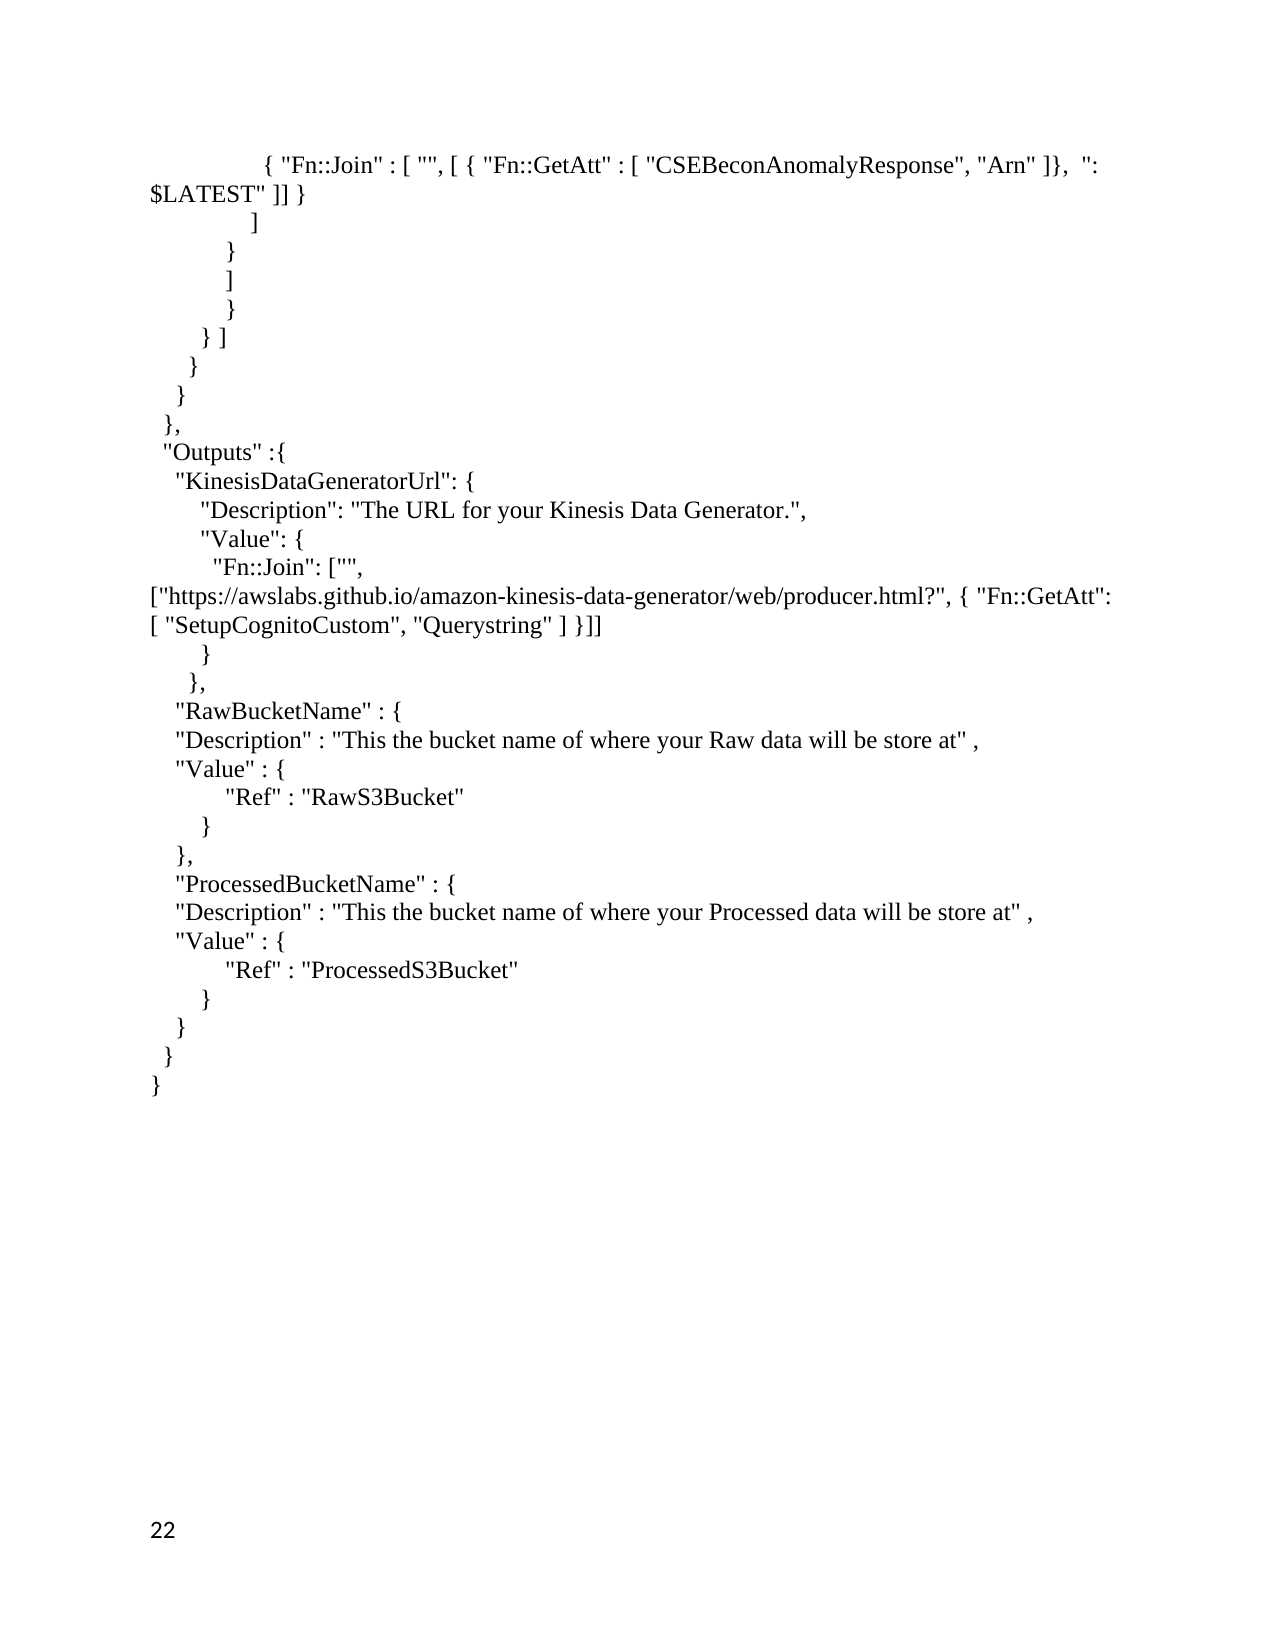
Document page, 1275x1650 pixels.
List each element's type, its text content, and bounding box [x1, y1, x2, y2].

text } [150, 351, 1125, 380]
text "Value" : { [150, 926, 1125, 955]
text ] [150, 207, 1125, 236]
text ] [150, 265, 1125, 294]
text } [150, 1041, 1125, 1070]
text "Fn::Join": ["", ["https://awslabs.github.io/amazon-kinesis-data-generator/web/producer.html?", { "Fn::GetAtt": [ "SetupCognitoCustom", "Querystring" ] }]] [150, 552, 1125, 639]
text "RawBucketName" : { [150, 696, 1125, 725]
text } ] [150, 322, 1125, 351]
text "Description": "The URL for your Kinesis Data Generator.", [150, 495, 1125, 524]
text "Description" : "This the bucket name of where your Processed data will be store at" , [150, 897, 1125, 926]
text } [150, 811, 1125, 840]
text { "Fn::Join" : [ "", [ { "Fn::GetAtt" : [ "CSEBeconAnomalyResponse", "Arn" ]}, ":$LATEST" ]] } [150, 150, 1125, 207]
text }, [150, 840, 1125, 869]
text } [150, 639, 1125, 667]
text "Outputs" :{ [150, 437, 1125, 466]
text "ProcessedBucketName" : { [150, 869, 1125, 897]
text "KinesisDataGeneratorUrl": { [150, 466, 1125, 495]
text }, [150, 409, 1125, 437]
text } [150, 1070, 1125, 1099]
text } [150, 294, 1125, 322]
text "Value": { [150, 524, 1125, 552]
text } [150, 236, 1125, 265]
text } [150, 380, 1125, 409]
text "Value" : { [150, 754, 1125, 782]
text "Ref" : "ProcessedS3Bucket" [150, 955, 1125, 984]
text } [150, 1012, 1125, 1041]
text }, [150, 667, 1125, 696]
text "Ref" : "RawS3Bucket" [150, 782, 1125, 811]
text } [150, 984, 1125, 1012]
text "Description" : "This the bucket name of where your Raw data will be store at" , [150, 725, 1125, 754]
